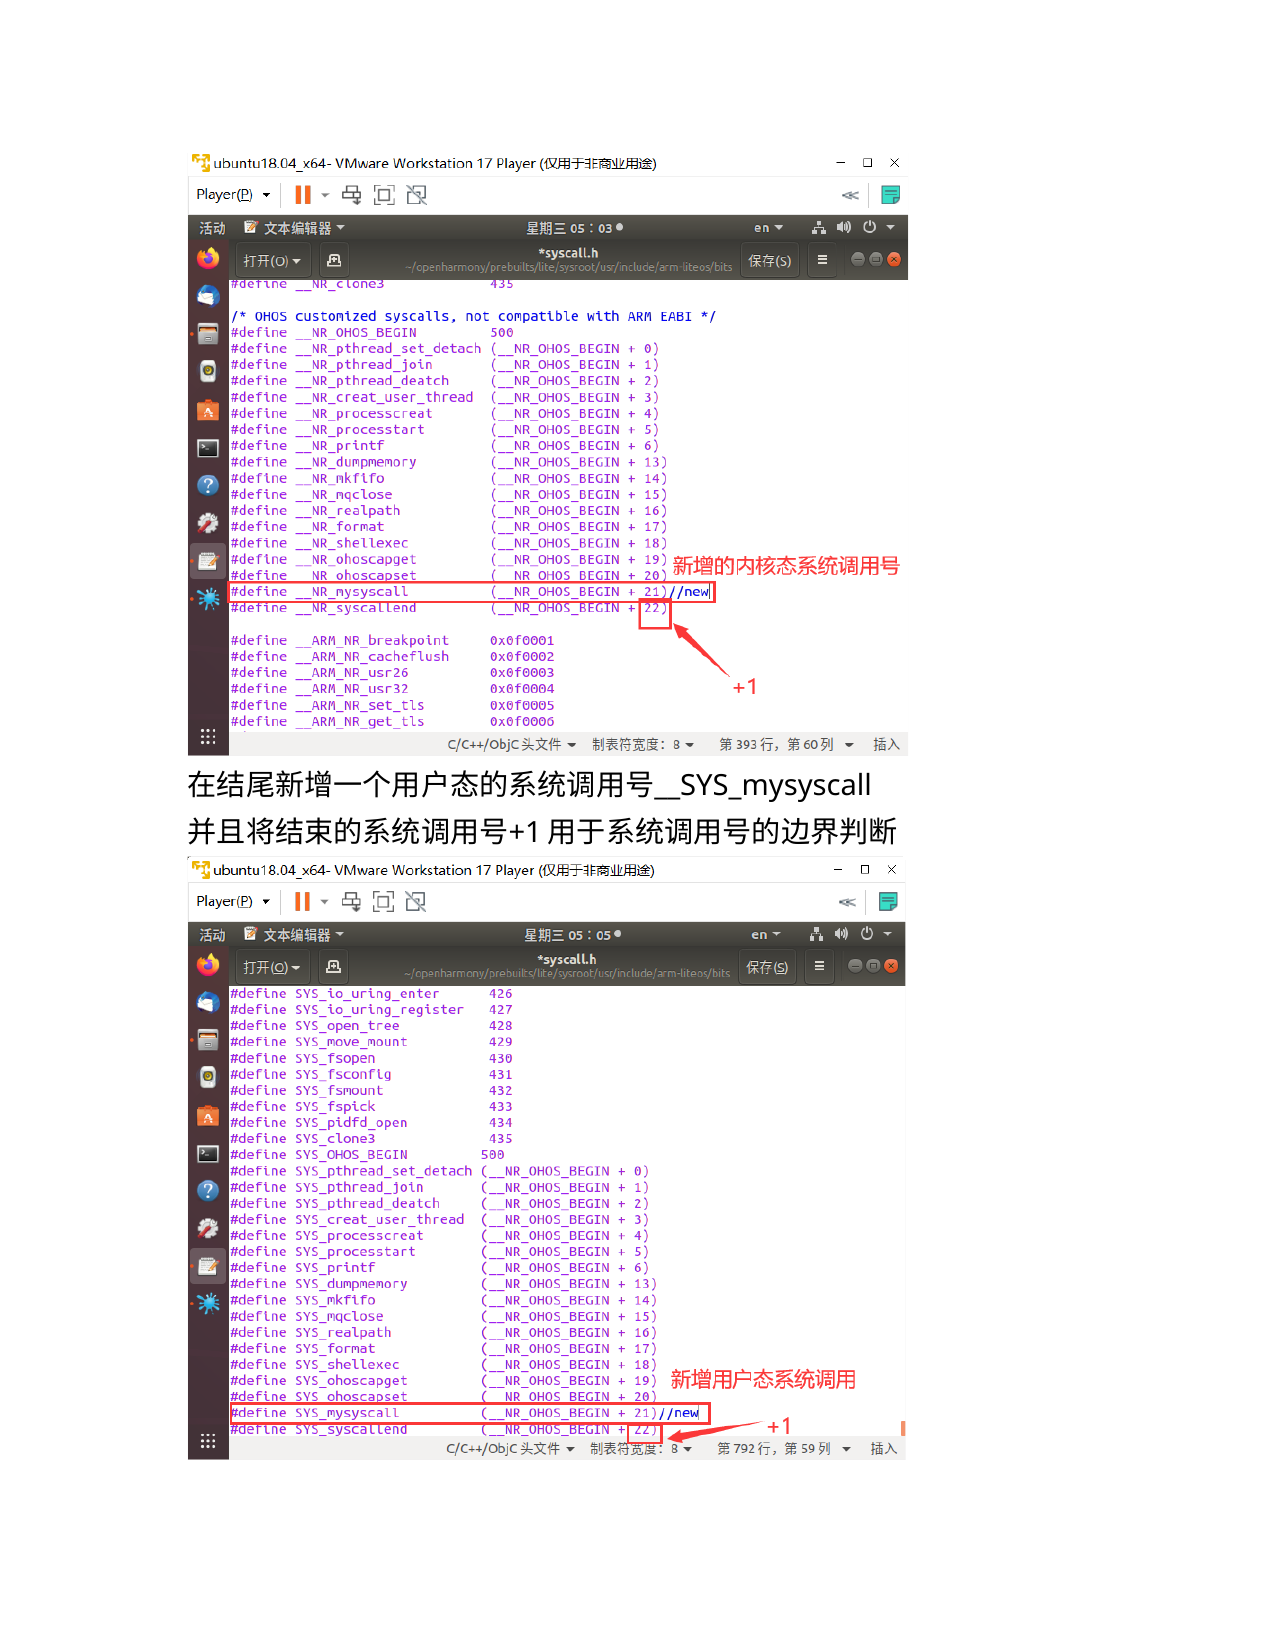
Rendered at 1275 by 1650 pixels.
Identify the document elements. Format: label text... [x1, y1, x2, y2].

picture [187, 856, 906, 1460]
list 并且将结束的系统调用号+1用于系统调用号的边界判断 [187, 809, 1087, 851]
list 在结尾新增一个用户态的系统调用号__SYS_mysyscall [187, 761, 1087, 803]
picture [187, 150, 909, 756]
